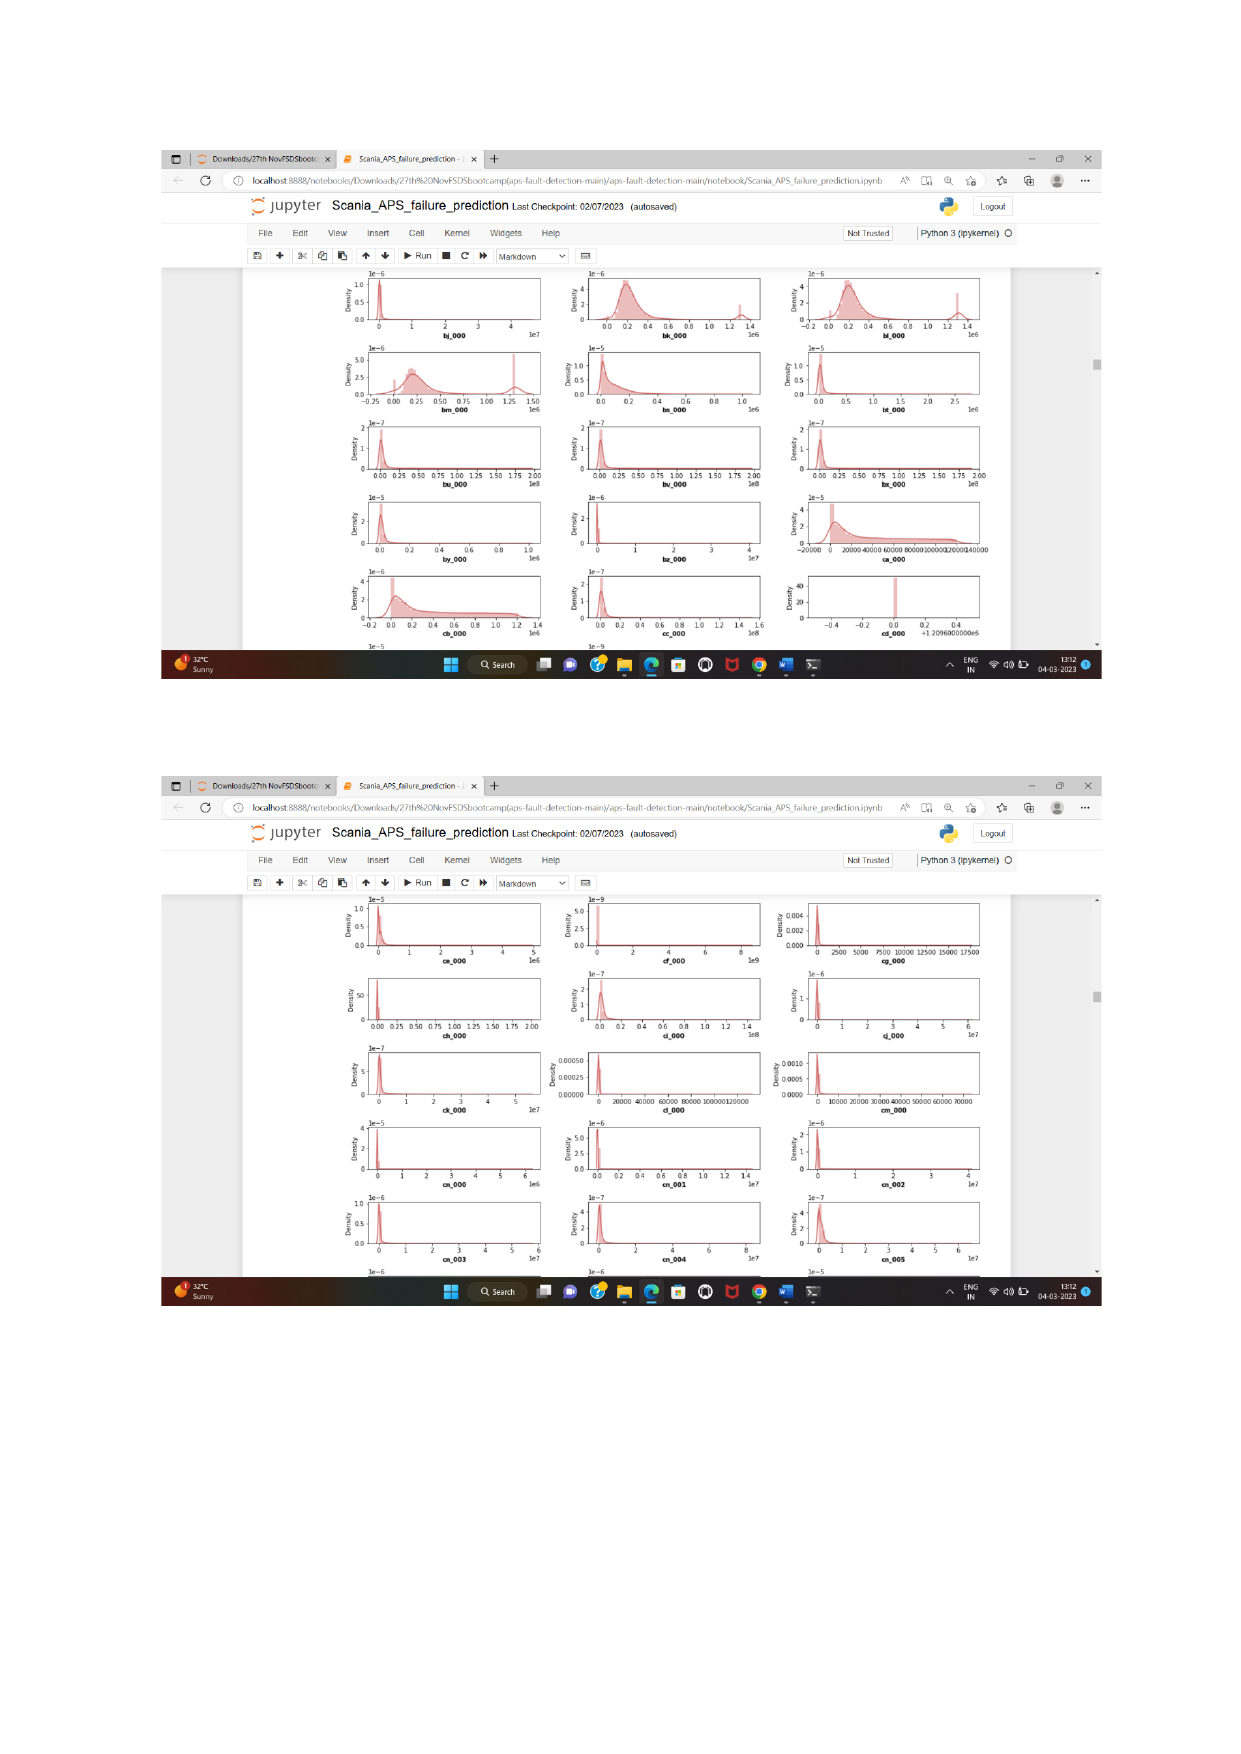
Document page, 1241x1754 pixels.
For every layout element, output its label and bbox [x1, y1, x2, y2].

picture [161, 776, 1102, 1306]
picture [161, 150, 1102, 679]
